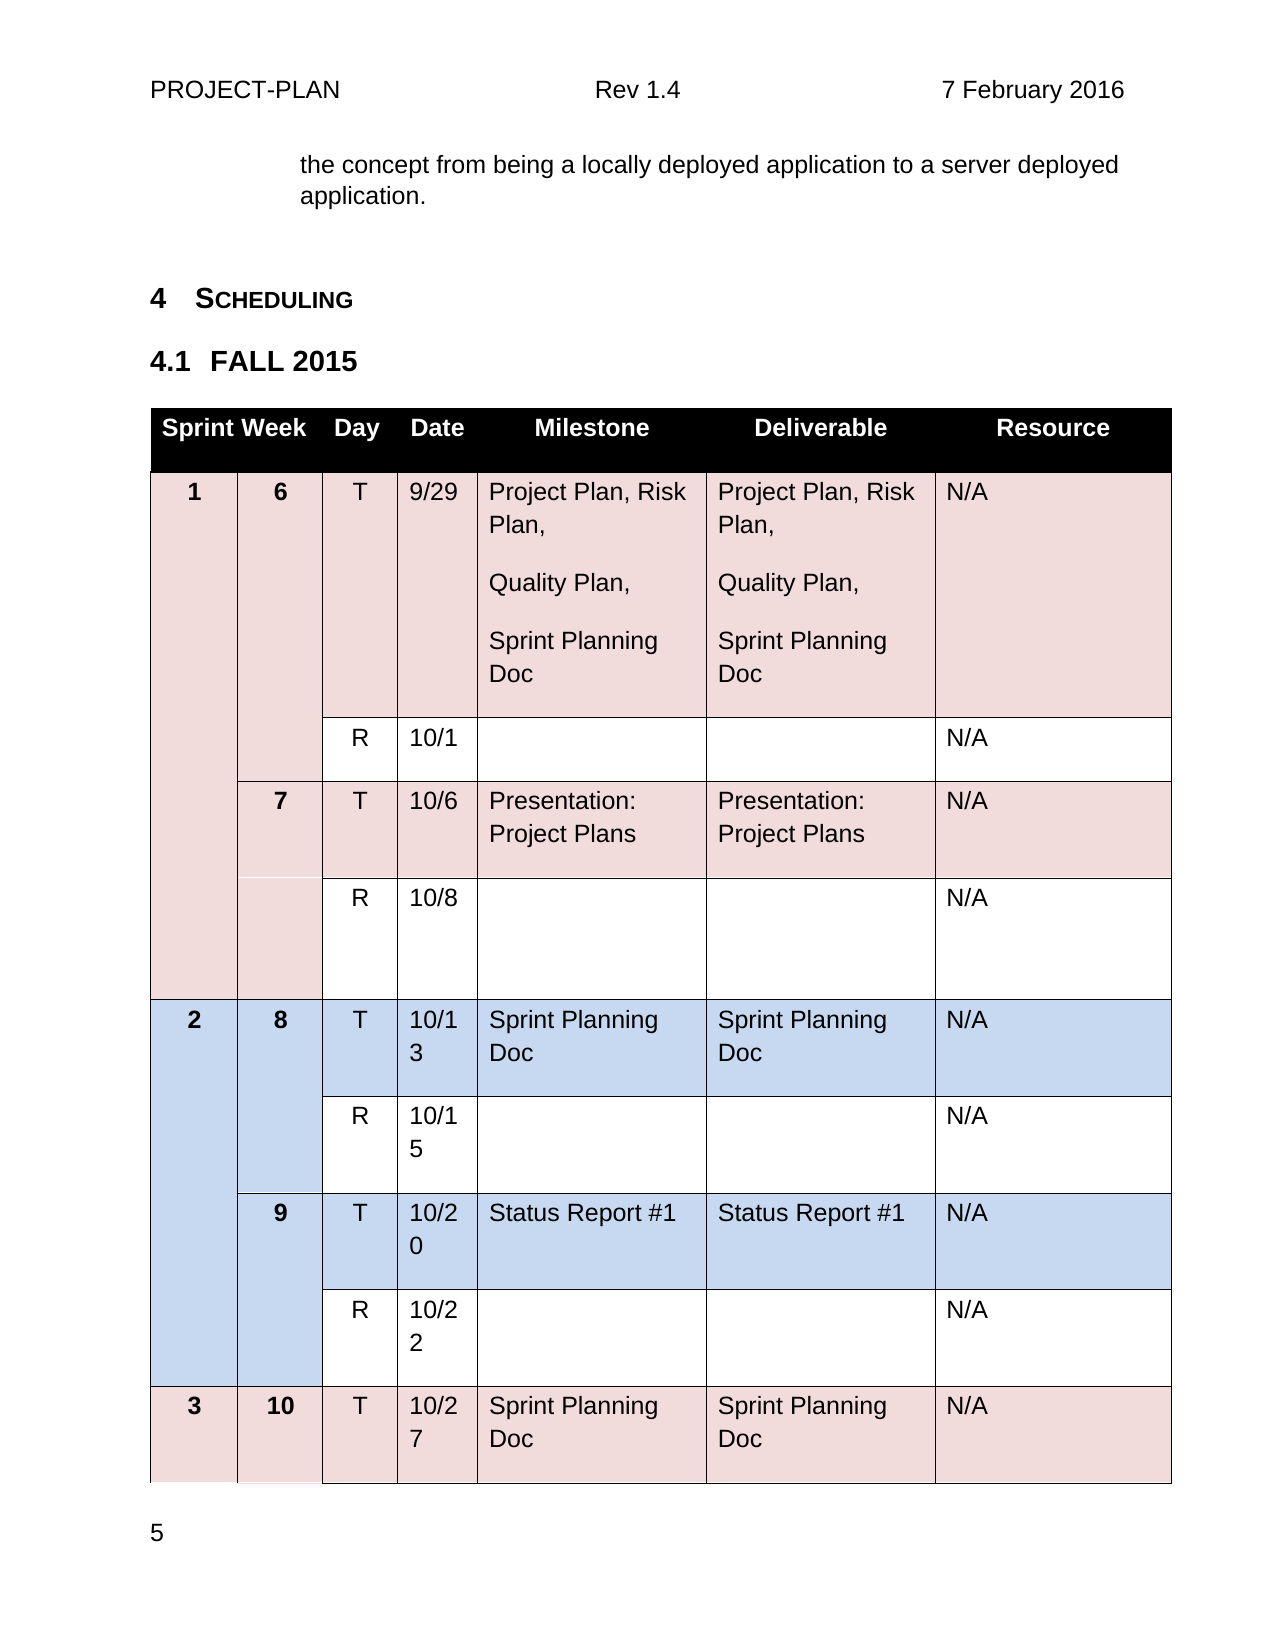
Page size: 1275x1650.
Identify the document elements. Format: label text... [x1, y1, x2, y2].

table_cell 8 [238, 1000, 322, 1096]
table_cell R [323, 1097, 397, 1192]
table_cell 7 [238, 782, 322, 877]
table_header Resource [935, 409, 1172, 471]
table_cell R [323, 879, 397, 999]
table_cell 9 [238, 1194, 322, 1289]
table_cell 10/13 [398, 1000, 477, 1096]
table_cell Sprint Planning Doc [478, 1387, 706, 1482]
table_cell T [323, 1387, 397, 1482]
table_cell [238, 718, 322, 781]
table_header Day Date [323, 409, 478, 471]
table_cell [707, 879, 935, 999]
table_cell 6 [238, 473, 322, 717]
table_cell N/A [936, 1097, 1171, 1192]
table_cell [478, 1290, 706, 1386]
table_cell Project Plan, Risk Plan, Quality Plan, Sprint Planning Doc [478, 473, 706, 717]
table_header Milestone [478, 409, 706, 471]
table_cell [478, 718, 706, 781]
subtitle FALL 2015 [150, 344, 1125, 378]
table_cell N/A [936, 1387, 1171, 1482]
table_cell Presentation: Project Plans [707, 782, 935, 877]
table_cell N/A [936, 473, 1171, 717]
table_cell N/A [936, 718, 1171, 781]
table_cell [238, 879, 322, 999]
table_cell 2 [151, 1000, 237, 1289]
table_cell 10/1 [398, 718, 477, 781]
table_cell 1 [151, 473, 237, 999]
table_cell 10/20 [398, 1194, 477, 1289]
table_cell N/A [936, 782, 1171, 877]
subtitle Scheduling [150, 281, 1125, 314]
table_cell R [323, 718, 397, 781]
table_cell [478, 879, 706, 999]
table_cell [707, 718, 935, 781]
table_header Sprint Week [151, 409, 323, 471]
table_cell 10/8 [398, 879, 477, 999]
table_cell T [323, 782, 397, 877]
table_cell [707, 1290, 935, 1386]
table_cell N/A [936, 1000, 1171, 1096]
table_cell Status Report #1 [707, 1194, 935, 1289]
table_cell 10/15 [398, 1097, 477, 1192]
table_cell [707, 1097, 935, 1192]
table_cell Sprint Planning Doc [707, 1387, 935, 1482]
table_cell 10/6 [398, 782, 477, 877]
table_cell 10/22 [398, 1290, 477, 1386]
table_cell Sprint Planning Doc [478, 1000, 706, 1096]
table_cell [238, 1290, 322, 1386]
table_cell N/A [936, 1290, 1171, 1386]
table_cell T [323, 1000, 397, 1096]
table_cell 10 [238, 1387, 322, 1482]
table_cell Project Plan, Risk Plan, Quality Plan, Sprint Planning Doc [707, 473, 935, 717]
table_cell R [323, 1290, 397, 1386]
table_cell Sprint Planning Doc [707, 1000, 935, 1096]
table_cell N/A [936, 879, 1171, 999]
table_cell N/A [936, 1194, 1171, 1289]
table_header Deliverable [706, 409, 935, 471]
table_cell T [323, 1194, 397, 1289]
table_cell [478, 1097, 706, 1192]
table_cell Presentation: Project Plans [478, 782, 706, 877]
table_cell [238, 1097, 322, 1192]
table_cell 10/27 [398, 1387, 477, 1482]
table_cell Status Report #1 [478, 1194, 706, 1289]
table_cell 9/29 [398, 473, 477, 717]
table_cell T [323, 473, 397, 717]
table_cell [151, 1289, 237, 1386]
table_cell 3 [151, 1387, 237, 1482]
